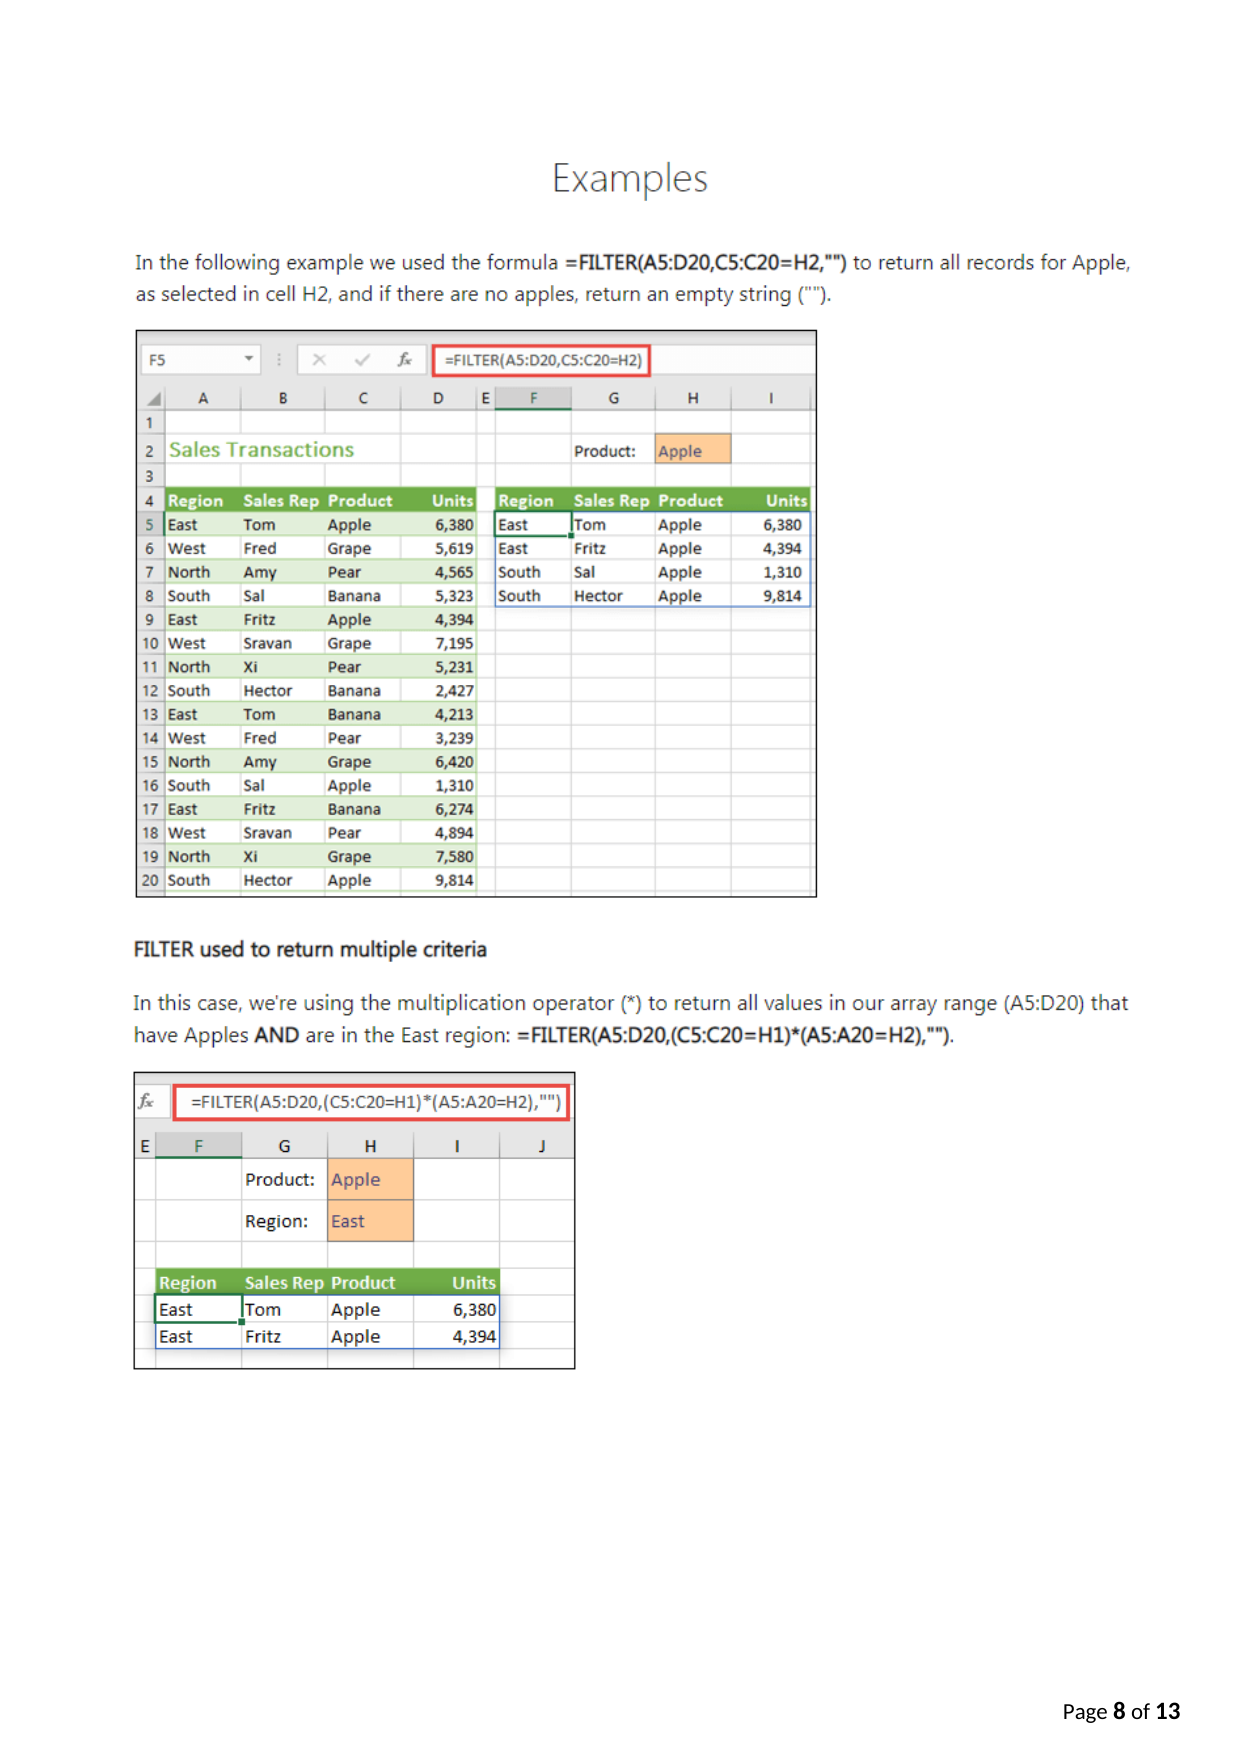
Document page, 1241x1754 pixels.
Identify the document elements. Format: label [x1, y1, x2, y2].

picture [127, 928, 1133, 1383]
picture [545, 155, 716, 223]
picture [128, 247, 1133, 903]
